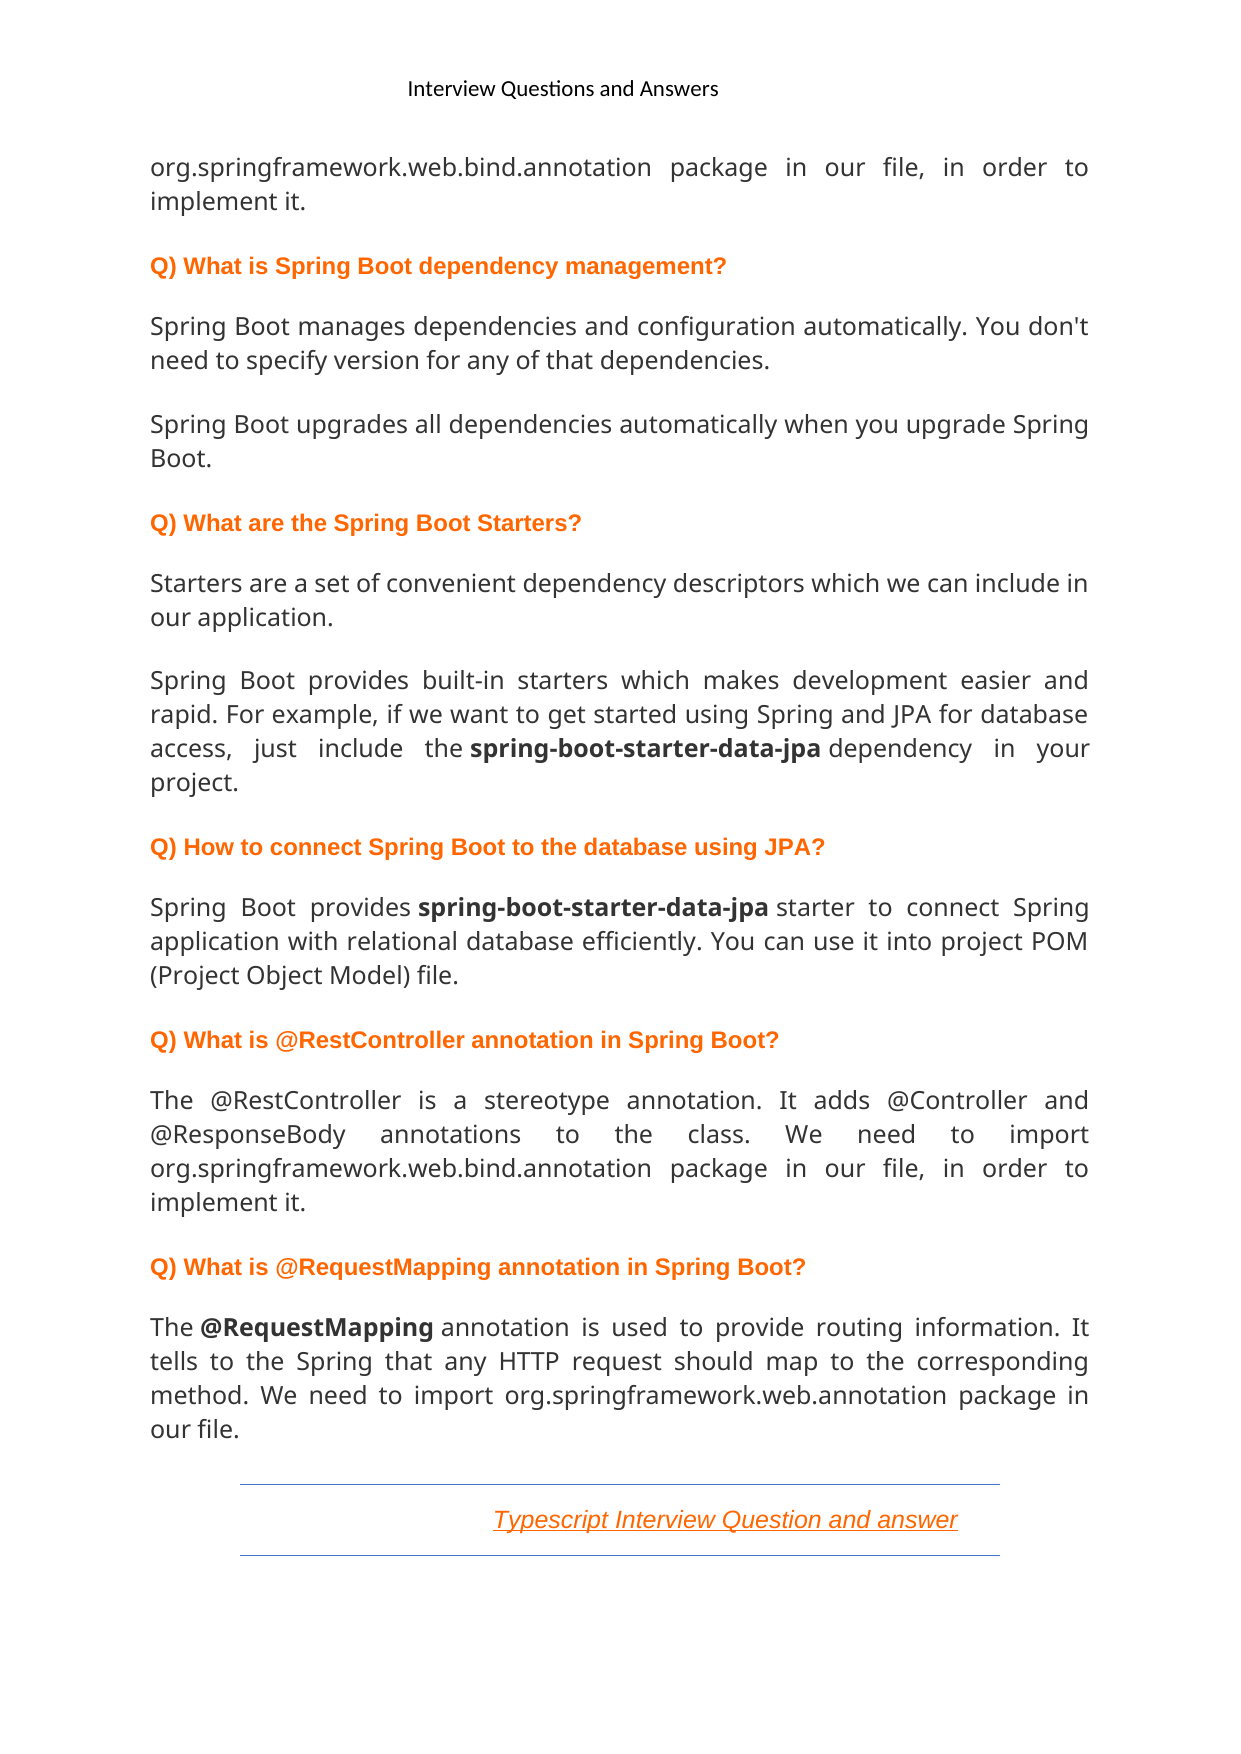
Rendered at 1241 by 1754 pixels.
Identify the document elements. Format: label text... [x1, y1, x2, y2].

subtitle Q) How to connect Spring Boot to the database using JPA? [150, 828, 1090, 860]
subtitle Q) What is @RestController annotation in Spring Boot? [150, 1021, 1090, 1053]
subtitle Q) What is @RequestMapping annotation in Spring Boot? [150, 1248, 1090, 1281]
text Q) What is Spring Boot dependency management? [150, 247, 1090, 280]
text Spring Boot manages dependencies and configuration automatically. You don't need to specify version for any of that dependencies. [150, 309, 1090, 377]
text Spring Boot provides spring-boot-starter-data-jpa starter to connect Spring application with relational database efficiently. You can use it into project POM (Project Object Model) file. [150, 889, 1090, 992]
text Spring Boot provides built-in starters which makes development easier and rapid. For example, if we want to get started using Spring and JPA for database access, just include the spring-boot-starter-data-jpa dependency in your project. [150, 662, 1090, 799]
text The @RequestMapping annotation is used to provide routing information. It tells to the Spring that any HTTP request should map to the corresponding method. We need to import org.springframework.web.annotation package in our file. [150, 1310, 1090, 1446]
subtitle Q) What are the Spring Boot Starters? [150, 503, 1090, 536]
text Spring Boot upgrades all dependencies automatically when you upgrade Spring Boot. [150, 406, 1090, 474]
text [150, 150, 1090, 218]
text Starters are a set of convenient dependency descriptors which we can include in our application. [150, 565, 1090, 633]
text Typescript Interview Question and answer [240, 1485, 1000, 1555]
